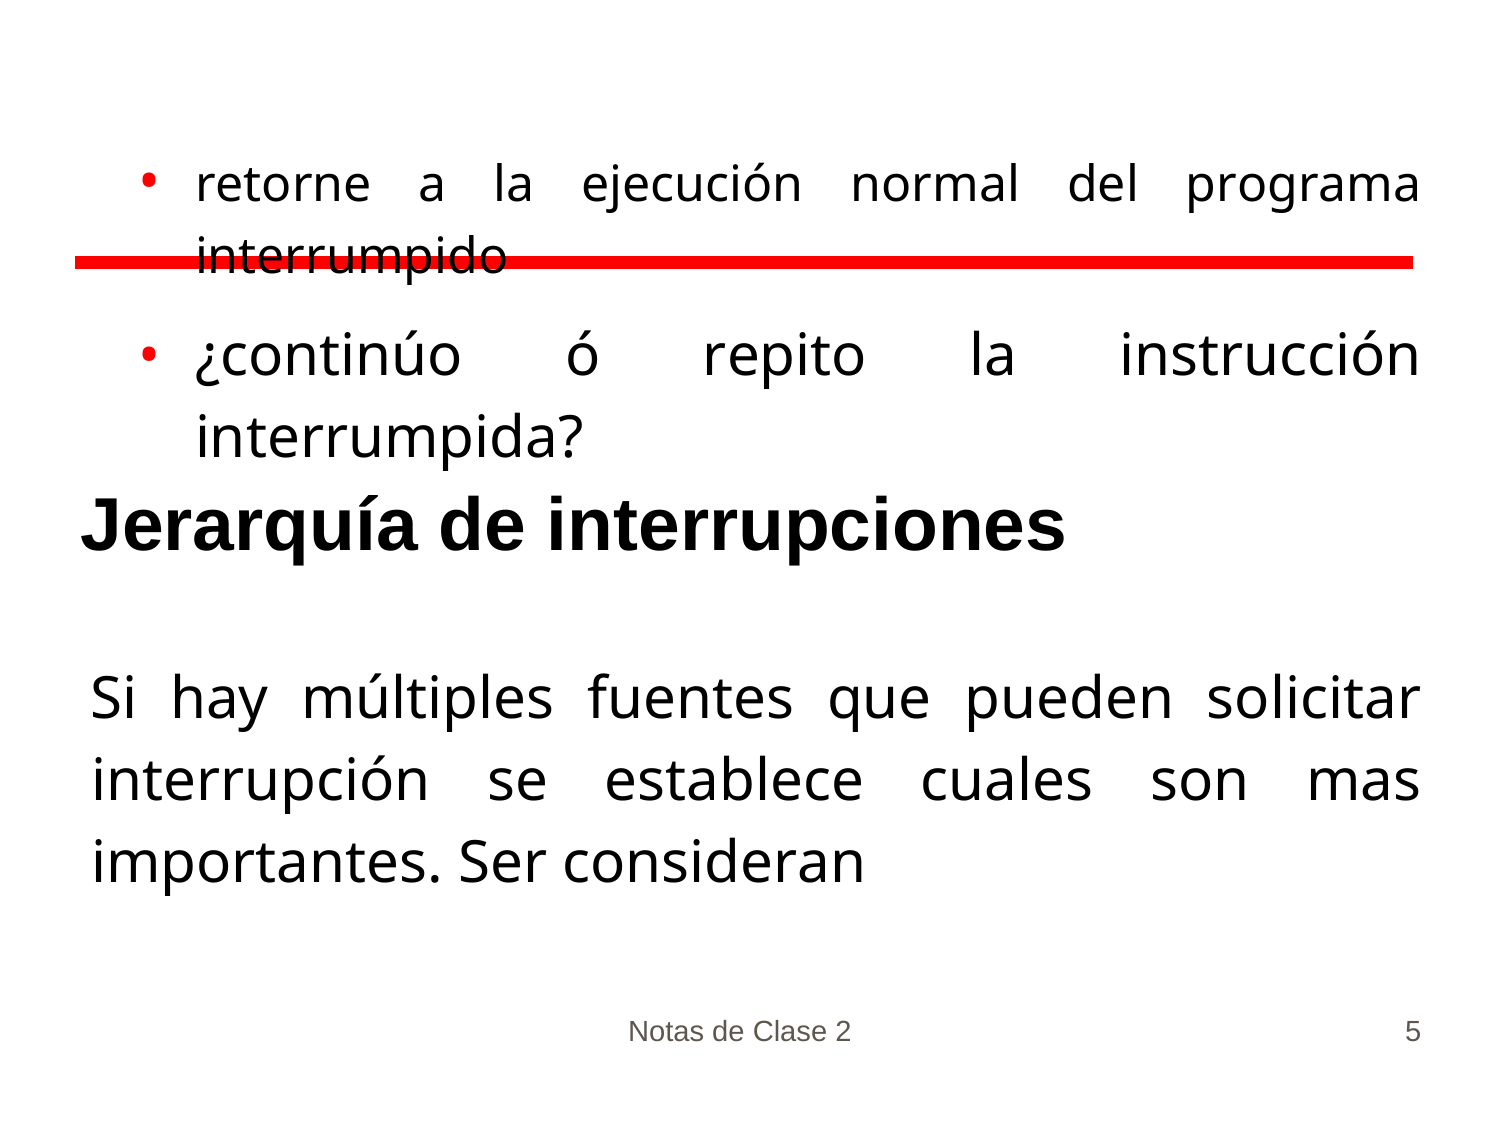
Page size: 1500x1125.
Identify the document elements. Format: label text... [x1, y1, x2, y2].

subtitle Jerarquía de interrupciones [80, 479, 1429, 566]
list retorne a la ejecución normal del programa interrumpido [138, 139, 1422, 289]
text Si hay múltiples fuentes que pueden solicitar interrupción se establece cuales son mas importantes. Ser consideran [90, 656, 1422, 899]
list ¿continúo ó repito la instrucción interrumpida? [138, 313, 1422, 474]
